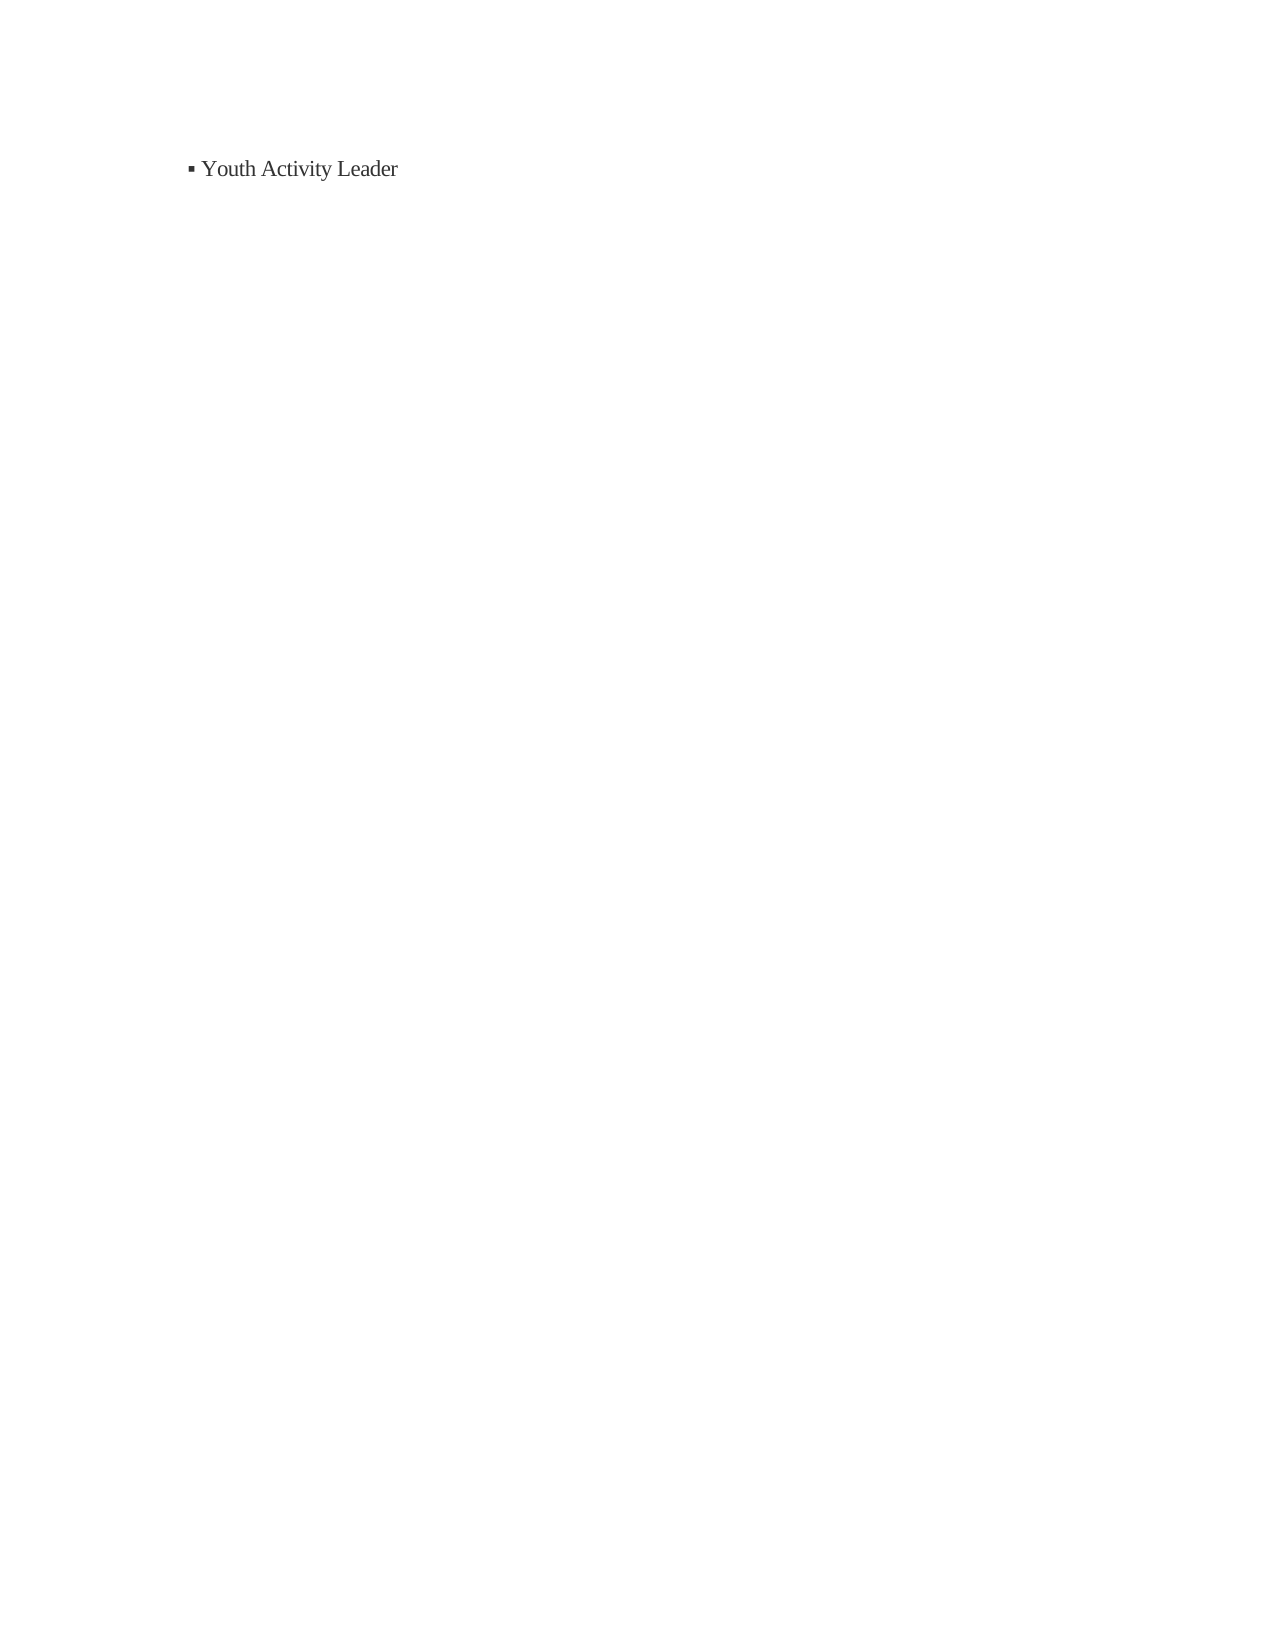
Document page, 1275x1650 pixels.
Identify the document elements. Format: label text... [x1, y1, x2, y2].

text ▪ Youth Activity Leader [187, 150, 1125, 181]
